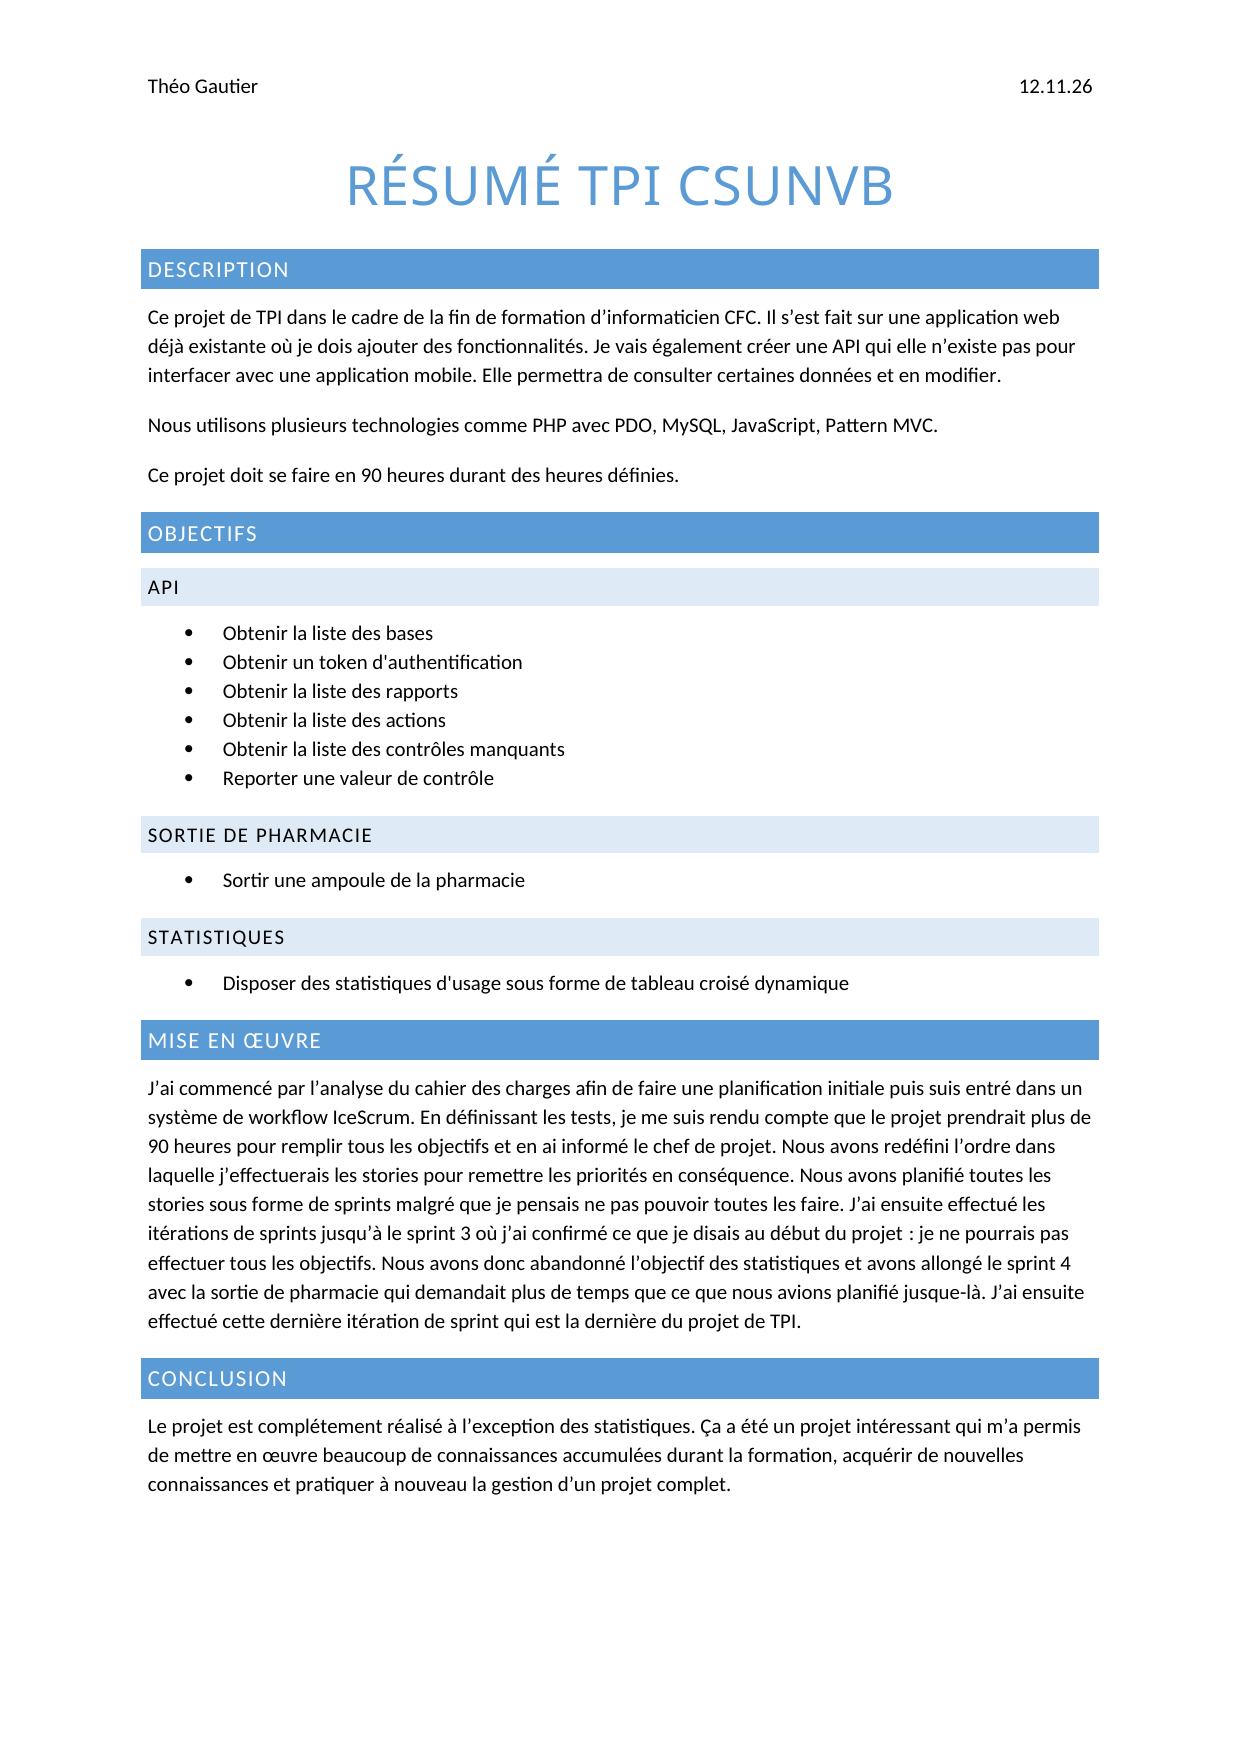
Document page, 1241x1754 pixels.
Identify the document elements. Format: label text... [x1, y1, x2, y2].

list Reporter une valeur de contrôle [185, 766, 1093, 791]
list Obtenir la liste des bases [185, 620, 1093, 645]
text Ce projet doit se faire en 90 heures durant des heures définies. [148, 462, 1093, 488]
list Obtenir la liste des actions [185, 707, 1093, 733]
list Disposer des statistiques d'usage sous forme de tableau croisé dynamique [185, 970, 1093, 995]
list Obtenir la liste des rapports [185, 678, 1093, 703]
list Obtenir la liste des contrôles manquants [185, 736, 1093, 762]
text Le projet est complétement réalisé à l’exception des statistiques. Ça a été un projet intéressant qui m’a permis de mettre en œuvre beaucoup de connaissances accumulées durant la formation, acquérir de nouvelles connaissances et pratiquer à nouveau la gestion d’un projet complet. [148, 1413, 1093, 1497]
subtitle Sortie de pharmacie [148, 822, 1093, 847]
title Résumé TPI CSUNVB [148, 148, 1093, 221]
subtitle Mise en œuvre [148, 1026, 1093, 1054]
text Ce projet de TPI dans le cadre de la fin de formation d’informaticien CFC. Il s’est fait sur une application web déjà existante où je dois ajouter des fonctionnalités. Je vais également créer une API qui elle n’existe pas pour interfacer avec une application mobile. Elle permettra de consulter certaines données et en modifier. [148, 304, 1093, 388]
subtitle API [148, 574, 1093, 599]
subtitle Conclusion [148, 1364, 1093, 1392]
subtitle Description [148, 255, 1093, 283]
list Sortir une ampoule de la pharmacie [185, 868, 1093, 893]
text Nous utilisons plusieurs technologies comme PHP avec PDO, MySQL, JavaScript, Pattern MVC. [148, 412, 1093, 438]
subtitle Objectifs [148, 519, 1093, 547]
list Obtenir un token d'authentification [185, 649, 1093, 674]
subtitle Statistiques [148, 924, 1093, 949]
text J’ai commencé par l’analyse du cahier des charges afin de faire une planification initiale puis suis entré dans un système de workflow IceScrum. En définissant les tests, je me suis rendu compte que le projet prendrait plus de 90 heures pour remplir tous les objectifs et en ai informé le chef de projet. Nous avons redéfini l’ordre dans laquelle j’effectuerais les stories pour remettre les priorités en conséquence. Nous avons planifié toutes les stories sous forme de sprints malgré que je pensais ne pas pouvoir toutes les faire. J’ai ensuite effectué les itérations de sprints jusqu’à le sprint 3 où j’ai confirmé ce que je disais au début du projet : je ne pourrais pas effectuer tous les objectifs. Nous avons donc abandonné l’objectif des statistiques et avons allongé le sprint 4 avec la sortie de pharmacie qui demandait plus de temps que ce que nous avions planifié jusque-là. J’ai ensuite effectué cette dernière itération de sprint qui est la dernière du projet de TPI. [148, 1075, 1093, 1333]
